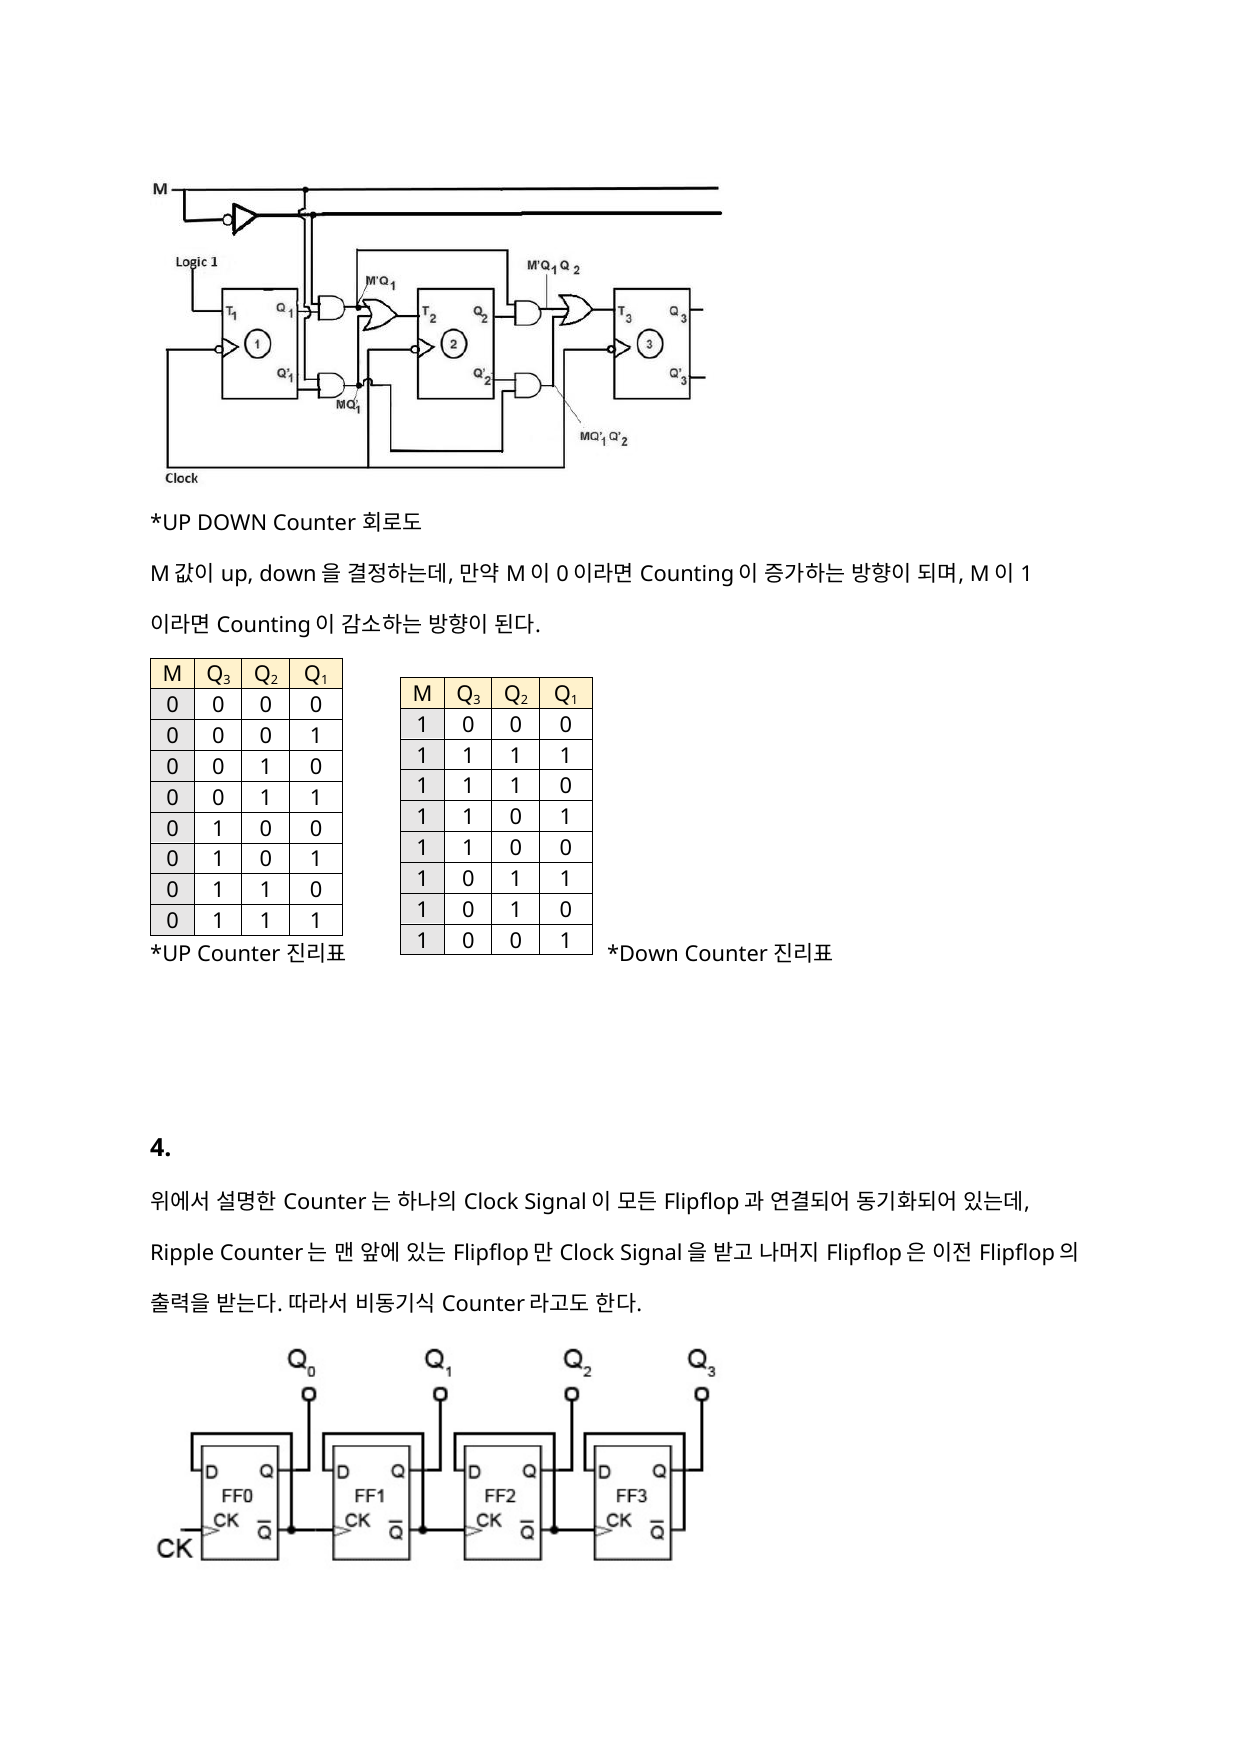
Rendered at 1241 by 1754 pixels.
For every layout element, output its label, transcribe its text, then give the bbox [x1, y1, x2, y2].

table_cell 1 [401, 925, 444, 954]
table_cell 1 [242, 782, 289, 812]
table_cell 1 [195, 874, 241, 904]
table_header Q3 [445, 678, 491, 708]
picture [150, 1336, 740, 1574]
text *UP Counter 진리표 *Down Counter 진리표 [150, 936, 1090, 968]
table_cell 1 [290, 844, 342, 873]
table_cell 1 [540, 740, 592, 769]
table_cell 0 [242, 844, 289, 873]
table_cell 0 [151, 844, 194, 873]
table_cell 0 [445, 894, 491, 923]
table_cell 1 [445, 770, 491, 800]
table_cell 1 [290, 782, 342, 812]
table_cell 1 [195, 905, 241, 935]
table_header Q3 [195, 659, 241, 688]
text 4. [150, 1129, 1090, 1164]
table_cell 1 [290, 905, 342, 935]
text M값이 up, down을 결정하는데, 만약 M이 0이라면 Counting이 증가하는 방향이 되며, M이 1이라면 Counting이 감소하는 방향이 된다. [150, 556, 1090, 638]
text 위에서 설명한 Counter는 하나의 Clock Signal이 모든 Flipflop과 연결되어 동기화되어 있는데, Ripple Counter는 맨 앞에 있는 Flipflop만 Clock Signal을 받고 나머지 Flipflop은 이전 Flipflop의 출력을 받는다. 따라서 비동기식 Counter라고도 한다. [150, 1184, 1090, 1317]
table_cell 0 [195, 720, 241, 750]
table_cell 0 [290, 689, 342, 719]
table_cell 1 [540, 801, 592, 831]
table_cell 0 [151, 689, 194, 719]
table_cell 0 [242, 689, 289, 719]
table_header Q2 [492, 678, 539, 708]
table_cell 1 [242, 874, 289, 904]
table_header M [151, 659, 194, 688]
text *UP DOWN Counter 회로도 [150, 505, 1090, 537]
table_cell 0 [540, 770, 592, 800]
table_cell 0 [195, 751, 241, 781]
table_cell 0 [540, 894, 592, 923]
table_cell 0 [445, 709, 491, 738]
table_cell 1 [401, 740, 444, 769]
table_cell 0 [195, 782, 241, 812]
table_cell 0 [151, 782, 194, 812]
table_header Q2 [242, 659, 289, 688]
table_cell 0 [151, 751, 194, 781]
table_cell 1 [401, 832, 444, 862]
table_cell 0 [540, 709, 592, 738]
table_cell 0 [151, 874, 194, 904]
table_cell 1 [401, 770, 444, 800]
table_cell 0 [290, 813, 342, 842]
table_cell 1 [445, 740, 491, 769]
table_header Q1 [540, 678, 592, 708]
table_cell 1 [492, 863, 539, 893]
table_cell 1 [401, 801, 444, 831]
table_cell 1 [290, 720, 342, 750]
table_cell 0 [445, 925, 491, 954]
table_cell 0 [242, 720, 289, 750]
table_cell 1 [492, 770, 539, 800]
table_cell 1 [492, 740, 539, 769]
table_cell 1 [540, 863, 592, 893]
table_cell 1 [242, 905, 289, 935]
table_cell 0 [492, 709, 539, 738]
picture [150, 177, 724, 487]
table_header Q1 [290, 659, 342, 688]
table_cell 1 [445, 832, 491, 862]
table_cell 0 [151, 905, 194, 935]
table_cell 1 [195, 844, 241, 873]
table_cell 1 [195, 813, 241, 842]
table_cell 1 [242, 751, 289, 781]
table_cell 0 [242, 813, 289, 842]
table_cell 1 [445, 801, 491, 831]
table_cell 0 [151, 813, 194, 842]
table_cell 1 [492, 894, 539, 923]
table_cell 0 [290, 874, 342, 904]
table_cell 0 [195, 689, 241, 719]
table_cell 0 [290, 751, 342, 781]
table_cell 0 [492, 925, 539, 954]
table_cell 0 [540, 832, 592, 862]
table_cell 0 [492, 832, 539, 862]
table_cell 1 [401, 894, 444, 923]
table_cell 1 [401, 863, 444, 893]
table_cell 0 [151, 720, 194, 750]
table_cell 0 [492, 801, 539, 831]
table_header M [401, 678, 444, 708]
table_cell 1 [540, 925, 592, 954]
table_cell 1 [401, 709, 444, 738]
table_cell 0 [445, 863, 491, 893]
